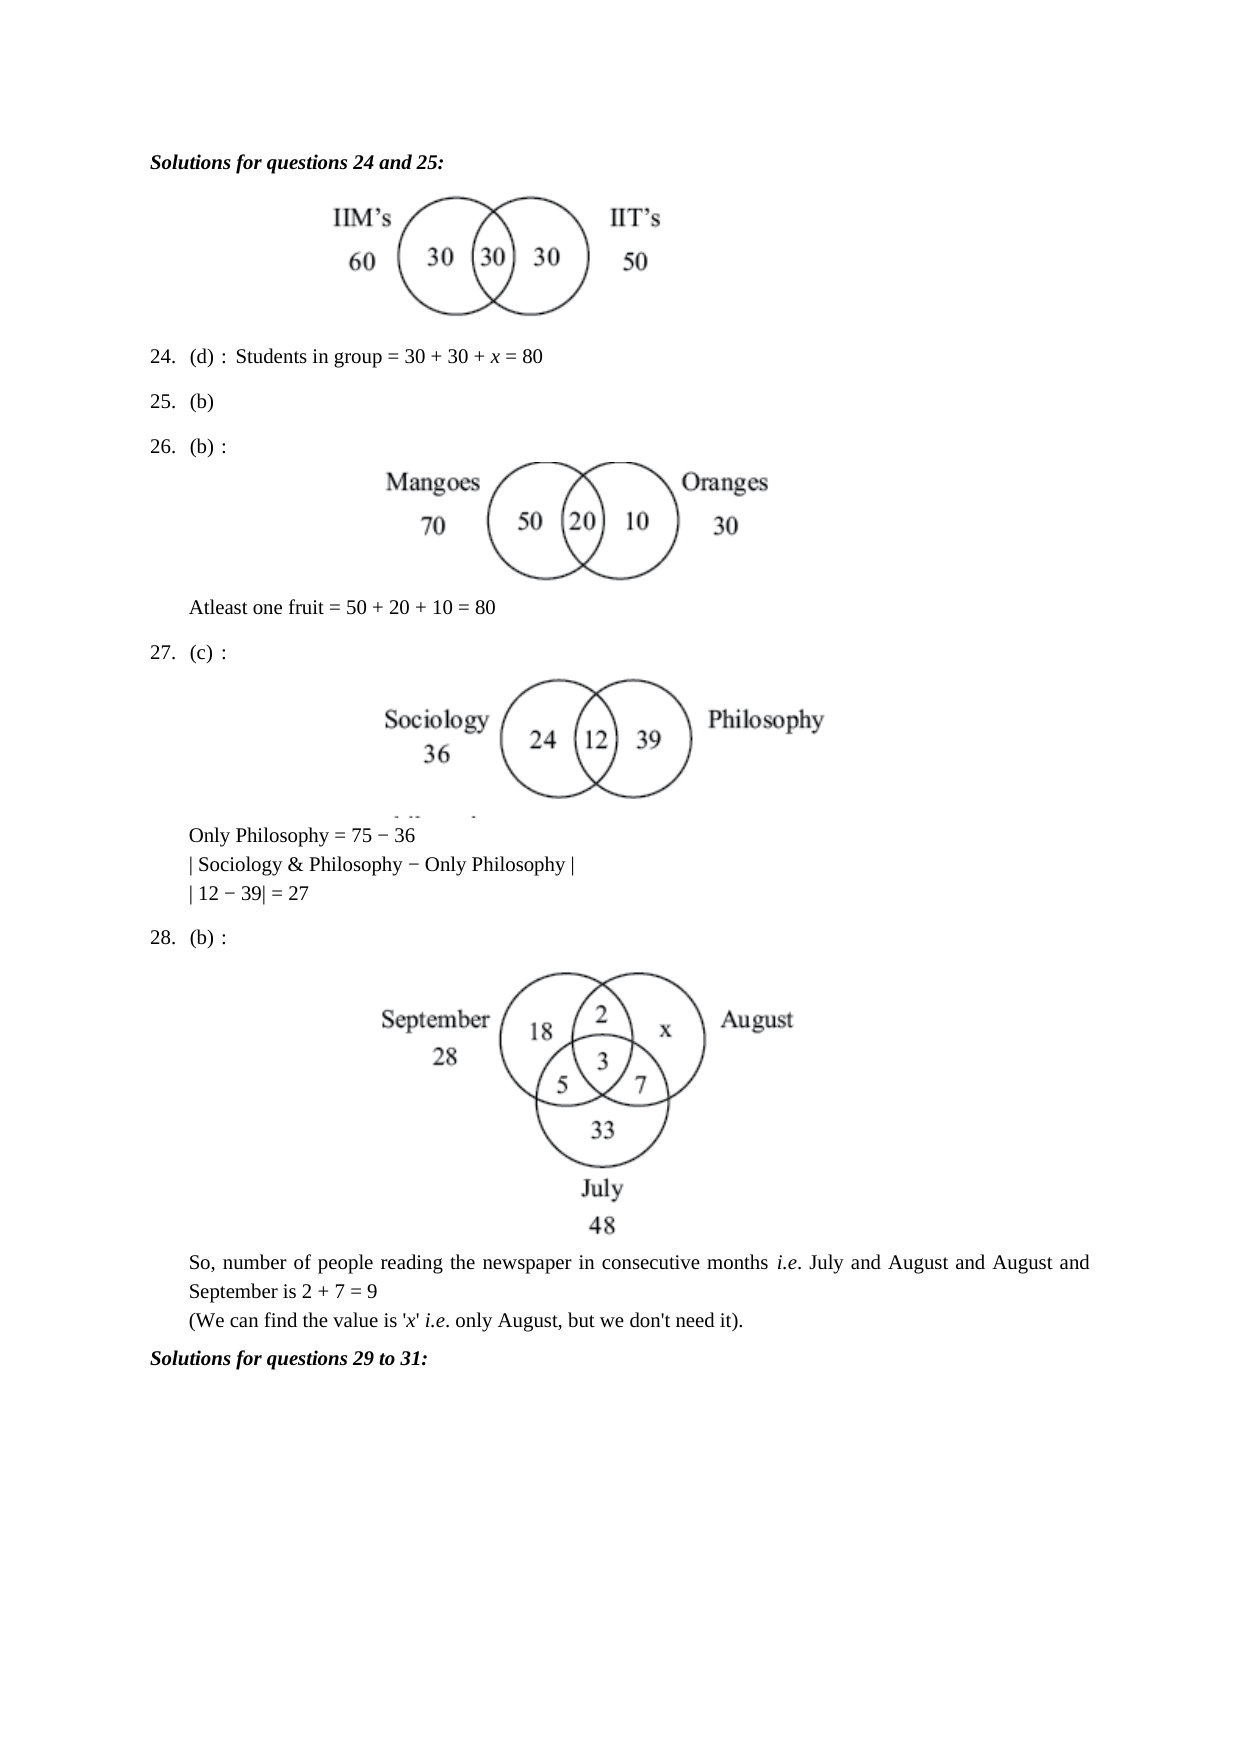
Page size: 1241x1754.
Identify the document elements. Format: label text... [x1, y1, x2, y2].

text | Sociology & Philosophy − Only Philosophy | [188, 852, 1090, 876]
text 24. (d) : Students in group = 30 + 30 + x = 80 [150, 344, 1090, 368]
text | 12 − 39| = 27 [188, 880, 1090, 904]
text Solutions for questions 29 to 31: [150, 1346, 1090, 1370]
text So, number of people reading the newspaper in consecutive months i.e. July and August and August and September is 2 + 7 = 9 [188, 1250, 1090, 1303]
text 26. (b) : [150, 434, 1090, 458]
text (We can find the value is 'x' i.e. only August, but we don't need it). [188, 1308, 1090, 1332]
text Only Philosophy = 75 − 36 [188, 823, 1090, 847]
picture [375, 954, 813, 1245]
text Atleast one fruit = 50 + 20 + 10 = 80 [188, 595, 1090, 619]
picture [375, 668, 835, 818]
text 25. (b) [150, 389, 1090, 413]
picture [375, 462, 779, 590]
text 27. (c) : [150, 640, 1090, 664]
text Solutions for questions 24 and 25: [150, 150, 1090, 174]
picture [327, 190, 668, 324]
text 28. (b) : [150, 925, 1090, 949]
